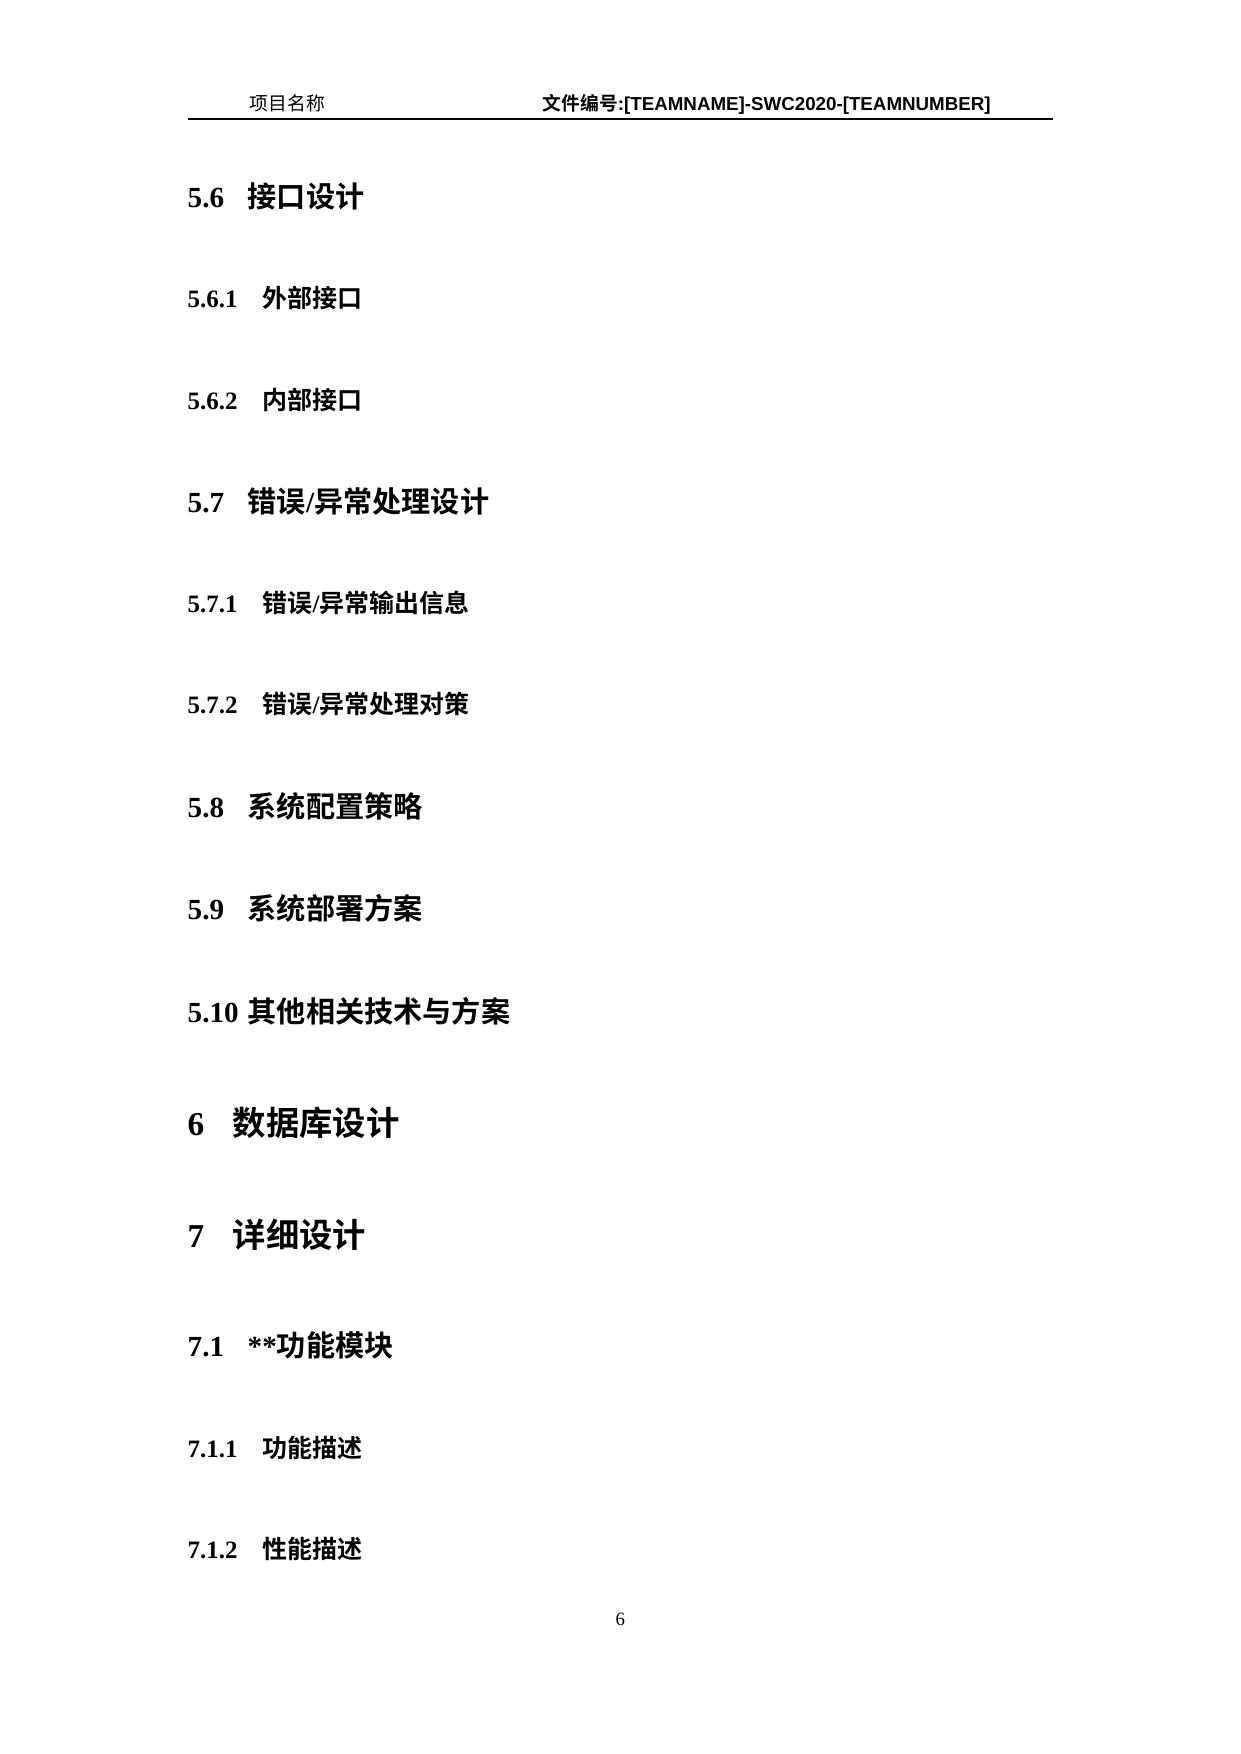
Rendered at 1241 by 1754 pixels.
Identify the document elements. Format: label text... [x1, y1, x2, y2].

subtitle 系统配置策略 [187, 772, 1053, 837]
subtitle 内部接口 [187, 366, 1053, 431]
subtitle 错误/异常处理设计 [187, 467, 1053, 532]
subtitle 其他相关技术与方案 [187, 977, 1053, 1042]
subtitle 功能描述 [187, 1414, 1053, 1479]
subtitle 错误/异常输出信息 [187, 569, 1053, 634]
subtitle **功能模块 [187, 1312, 1053, 1377]
subtitle 数据库设计 [187, 1088, 1053, 1153]
subtitle 系统部署方案 [187, 874, 1053, 939]
subtitle 外部接口 [187, 264, 1053, 329]
subtitle 详细设计 [187, 1200, 1053, 1265]
subtitle 性能描述 [187, 1515, 1053, 1580]
subtitle 接口设计 [187, 162, 1053, 227]
subtitle 错误/异常处理对策 [187, 671, 1053, 736]
